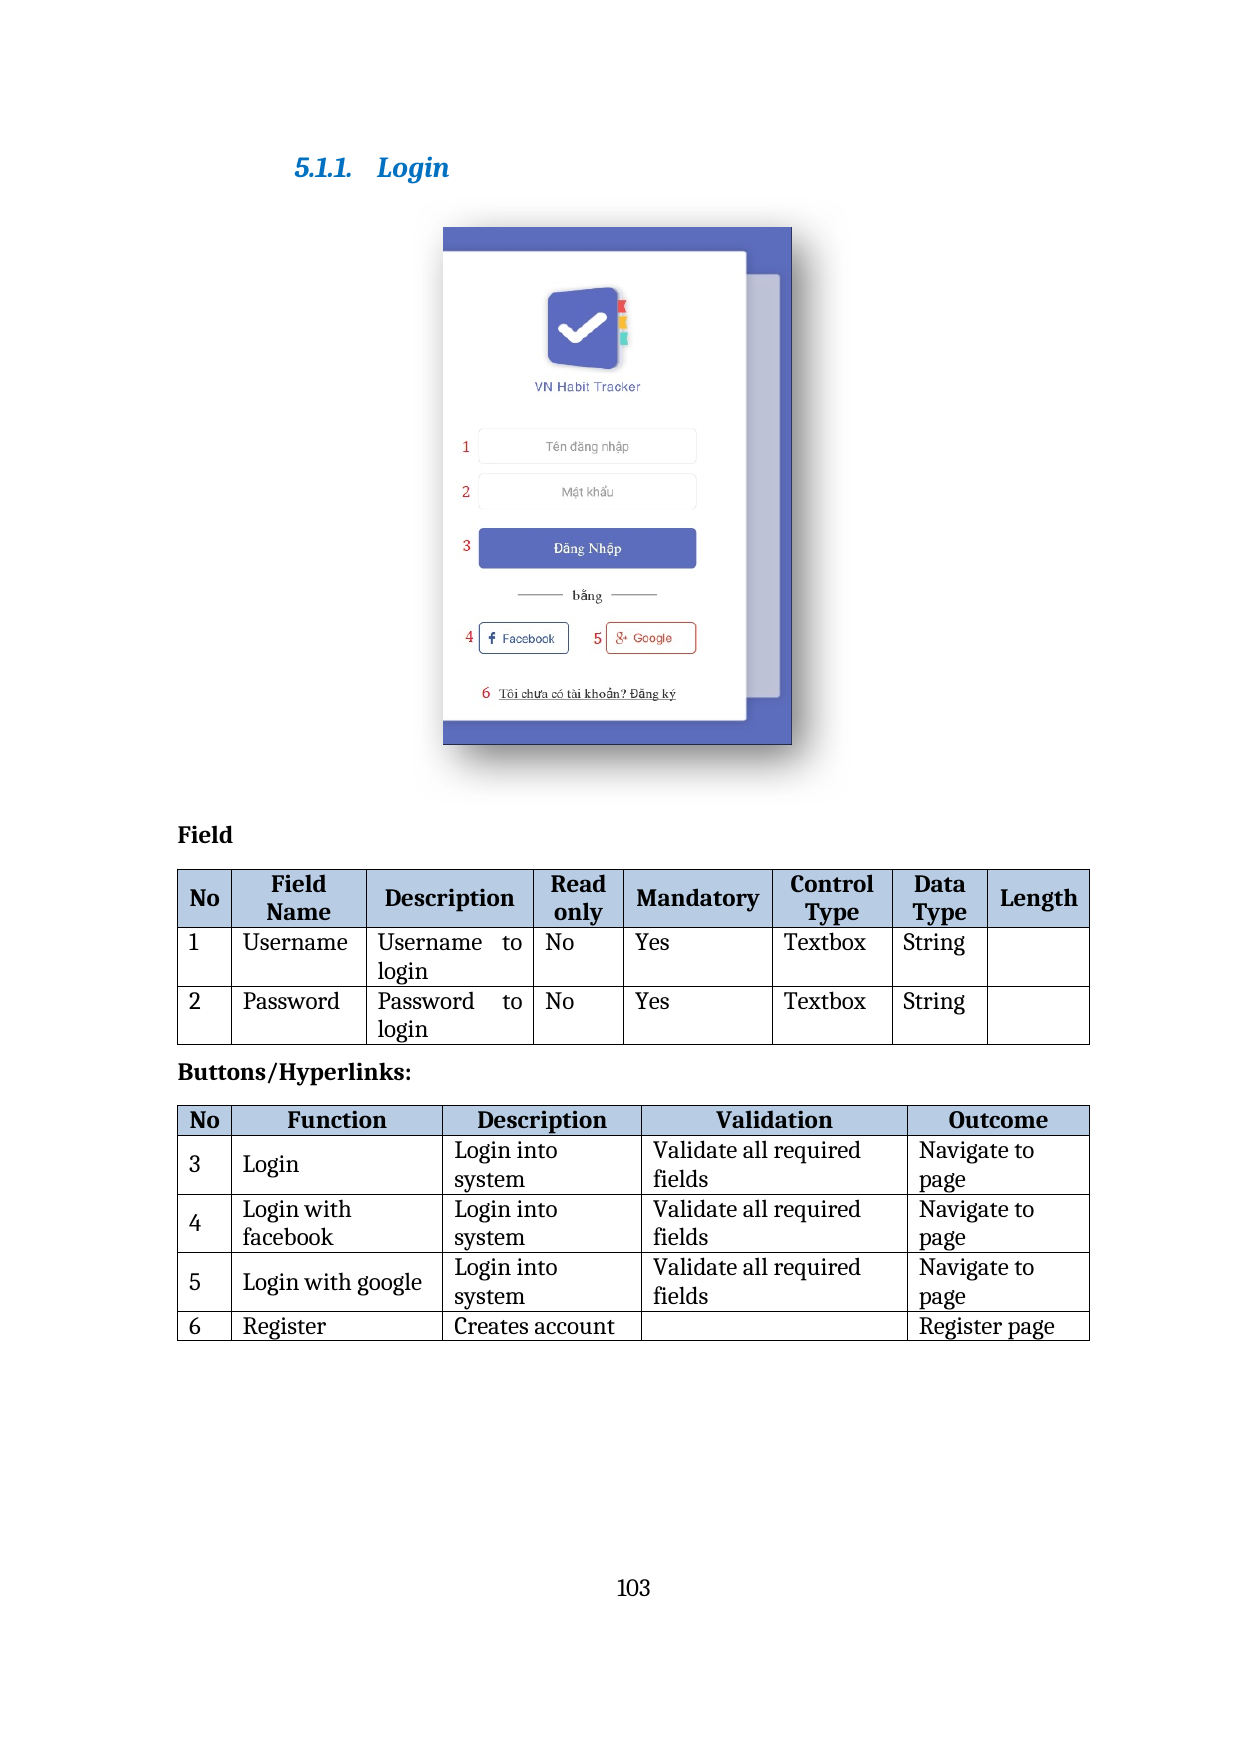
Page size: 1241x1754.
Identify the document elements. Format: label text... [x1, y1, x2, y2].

table_header No [178, 1106, 231, 1135]
table_cell Yes [624, 987, 772, 1044]
table_header Function [232, 1106, 442, 1135]
table_cell 1 [178, 928, 231, 986]
table_cell Validate all required fields [642, 1253, 907, 1311]
table_cell Register [232, 1312, 442, 1340]
table_cell Login into system [443, 1136, 641, 1193]
table_cell No [534, 928, 623, 986]
table_cell Username [232, 928, 366, 986]
list Login [294, 151, 1090, 184]
table_cell Login with facebook [232, 1195, 442, 1252]
picture [443, 227, 792, 745]
table_header Mandatory [624, 870, 772, 927]
table_header Description [443, 1106, 641, 1135]
table_cell Login into system [443, 1253, 641, 1311]
table_cell Navigate to page [908, 1195, 1089, 1252]
table_cell Textbox [773, 928, 892, 986]
table_cell Login [232, 1136, 442, 1193]
table_cell Login into system [443, 1195, 641, 1252]
table_cell No [534, 987, 623, 1044]
text Field [177, 821, 1090, 850]
table_cell Register page [908, 1312, 1089, 1340]
table_header Description [367, 870, 533, 927]
table_cell 2 [178, 987, 231, 1044]
table_cell [642, 1312, 907, 1340]
table_cell String [893, 928, 987, 986]
table_header Validation [642, 1106, 907, 1135]
table_cell 6 [178, 1312, 231, 1340]
table_cell Navigate to page [908, 1136, 1089, 1193]
list Buttons/Hyperlinks: [177, 1058, 1090, 1086]
table_cell Navigate to page [908, 1253, 1089, 1311]
table_header Data Type [893, 870, 987, 927]
table_header Field Name [232, 870, 366, 927]
table_cell Username to login [367, 928, 533, 986]
table_cell Textbox [773, 987, 892, 1044]
table_header No [178, 870, 231, 927]
table_cell 5 [178, 1253, 231, 1311]
table_cell Validate all required fields [642, 1195, 907, 1252]
table_cell 4 [178, 1195, 231, 1252]
table_cell [988, 928, 1089, 986]
table_cell Password to login [367, 987, 533, 1044]
table_cell Creates account [443, 1312, 641, 1340]
table_cell Yes [624, 928, 772, 986]
table_header Read only [534, 870, 623, 927]
table_cell [988, 987, 1089, 1044]
table_header Control Type [773, 870, 892, 927]
table_header Outcome [908, 1106, 1089, 1135]
table_cell Password [232, 987, 366, 1044]
table_header Length [988, 870, 1089, 927]
table_cell String [893, 987, 987, 1044]
table_cell Login with google [232, 1253, 442, 1311]
table_cell 3 [178, 1136, 231, 1193]
table_cell Validate all required fields [642, 1136, 907, 1193]
